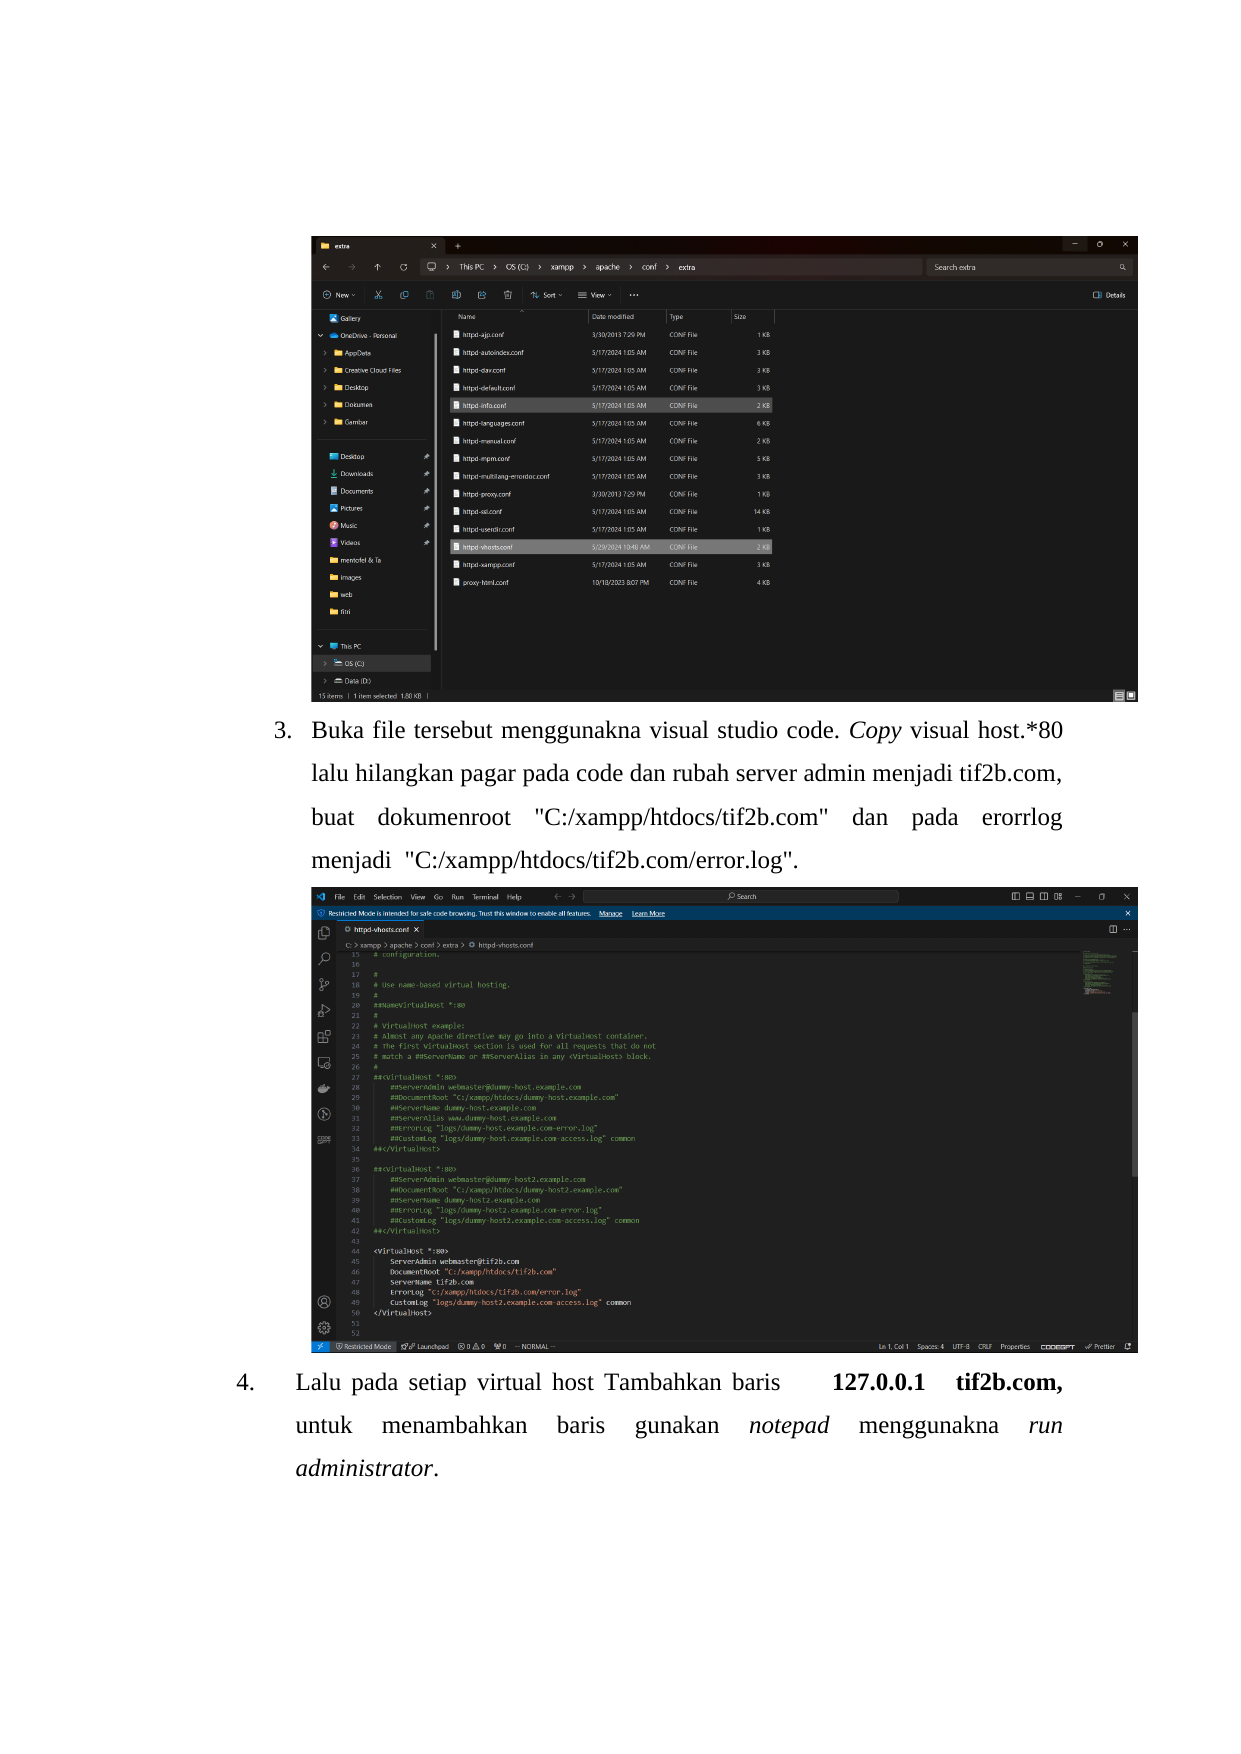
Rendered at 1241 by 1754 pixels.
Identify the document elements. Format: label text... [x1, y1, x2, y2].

list Buka file tersebut menggunakna visual studio code. Copy visual host.*80 lalu hilangkan pagar pada code dan rubah server admin menjadi tif2b.com, buat dokumenroot "C:/xampp/htdocs/tif2b.com" dan pada erorrlog menjadi "C:/xampp/htdocs/tif2b.com/error.log". [274, 715, 1063, 873]
picture [311, 887, 1138, 1353]
list Lalu pada setiap virtual host Tambahkan baris 127.0.0.1 tif2b.com, untuk menambahkan baris gunakan notepad menggunakna run administrator. [236, 1367, 1063, 1482]
picture [311, 236, 1138, 702]
